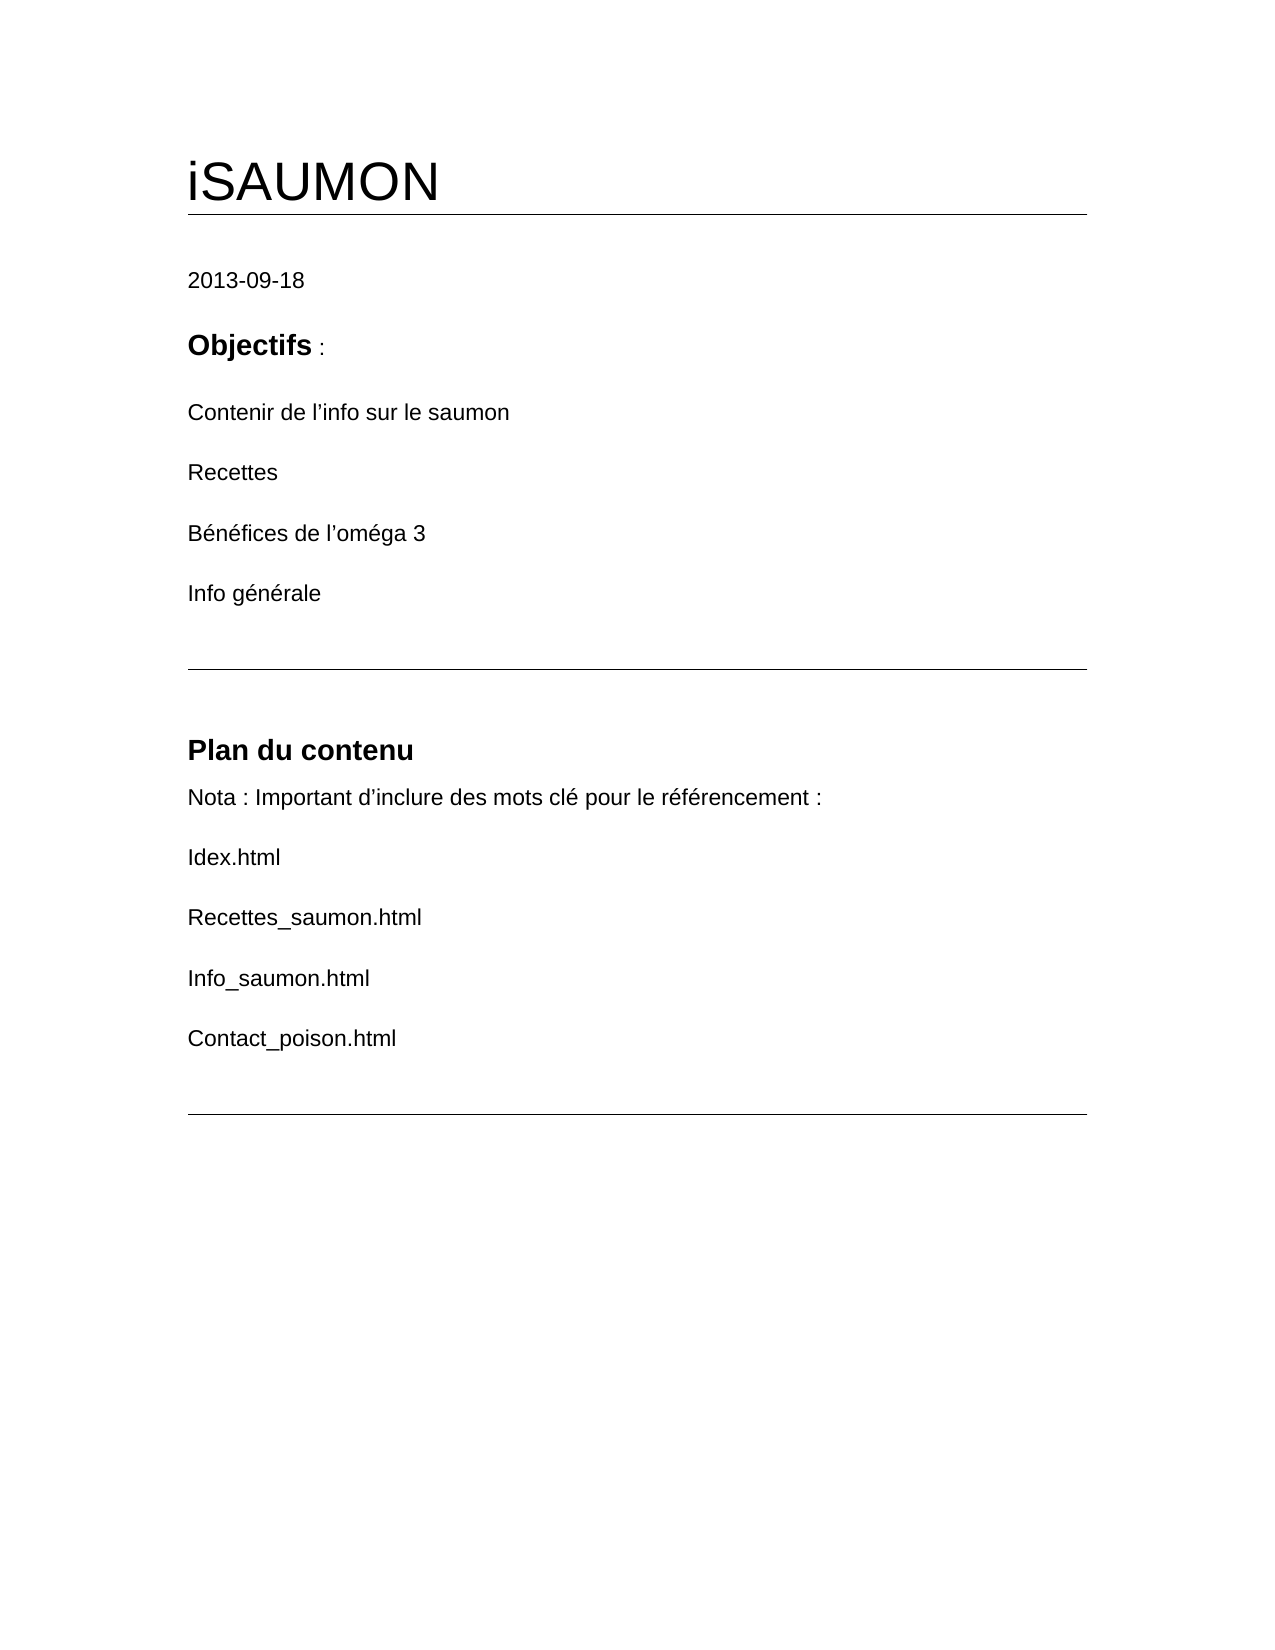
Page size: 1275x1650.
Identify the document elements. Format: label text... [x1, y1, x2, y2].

text Info_saumon.html [187, 964, 1087, 991]
text Bénéfices de l’oméga 3 [187, 519, 1087, 546]
text Contact_poison.html [187, 1025, 1087, 1051]
text 2013-09-18 [187, 267, 1087, 294]
text Idex.html [187, 844, 1087, 870]
text Objectifs : [187, 328, 1087, 361]
text Recettes [187, 459, 1087, 486]
text Contenir de l’info sur le saumon [187, 399, 1087, 425]
subtitle Plan du contenu [187, 733, 1087, 767]
text Nota : Important d’inclure des mots clé pour le référencement : [187, 783, 1087, 810]
title iSAUMON [187, 150, 1087, 215]
text Info générale [187, 580, 1087, 606]
text Recettes_saumon.html [187, 904, 1087, 931]
